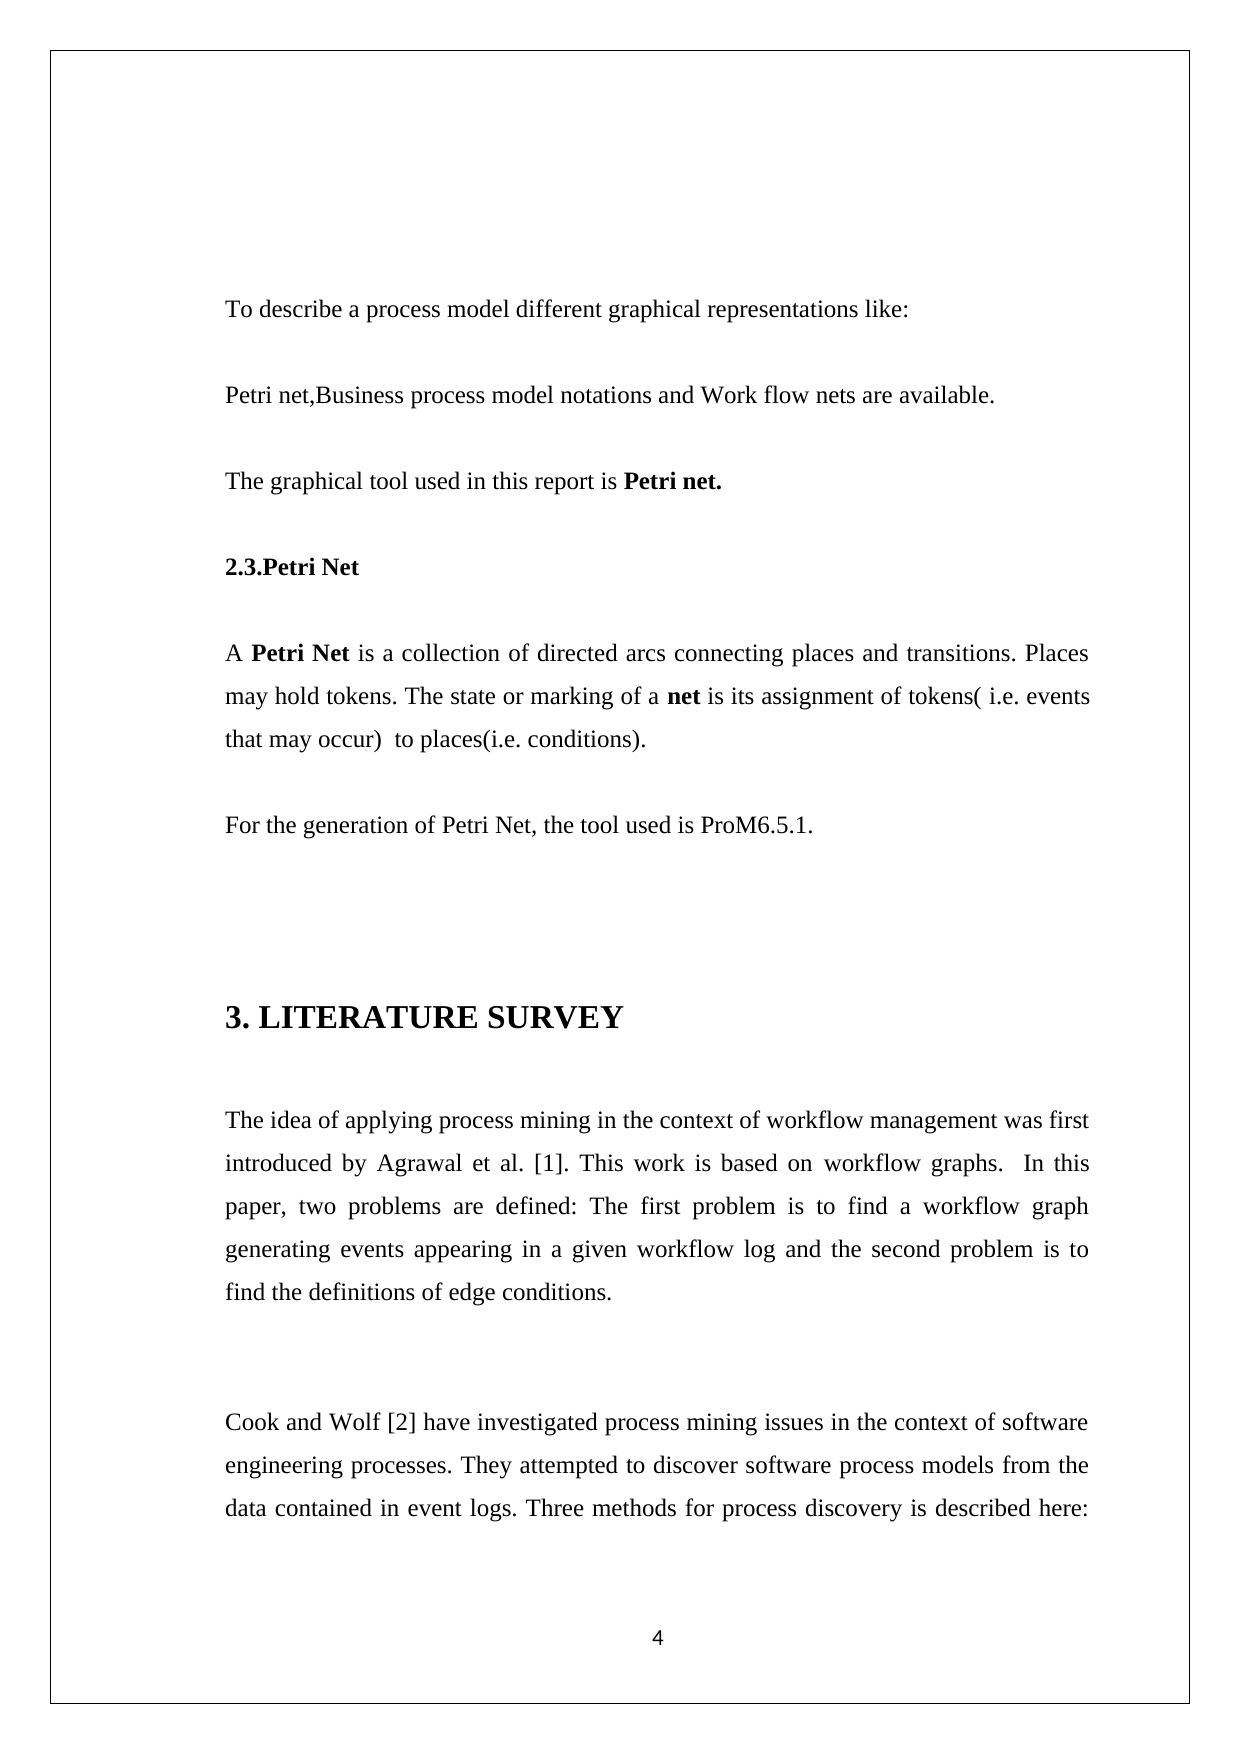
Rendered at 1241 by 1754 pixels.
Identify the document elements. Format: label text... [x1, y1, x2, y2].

text For the generation of Petri Net, the tool used is ProM6.5.1. [225, 810, 1090, 839]
text The idea of applying process mining in the context of workflow management was first introduced by Agrawal et al. [1]. This work is based on workflow graphs. In this paper, two problems are defined: The first problem is to find a workflow graph generating events appearing in a given workflow log and the second problem is to find the definitions of edge conditions. [225, 1105, 1090, 1306]
text Petri net,Business process model notations and Work flow nets are available. [225, 380, 1090, 409]
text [225, 1407, 1090, 1522]
text A Petri Net is a collection of directed arcs connecting places and transitions. Places may hold tokens. The state or marking of a net is its assignment of tokens( i.e. events that may occur) to places(i.e. conditions). [225, 638, 1090, 753]
text To describe a process model different graphical representations like: [225, 294, 1090, 322]
text 3. LITERATURE SURVEY [225, 997, 1090, 1035]
text The graphical tool used in this report is Petri net. [225, 466, 1090, 495]
text 2.3.Petri Net [225, 552, 1090, 581]
